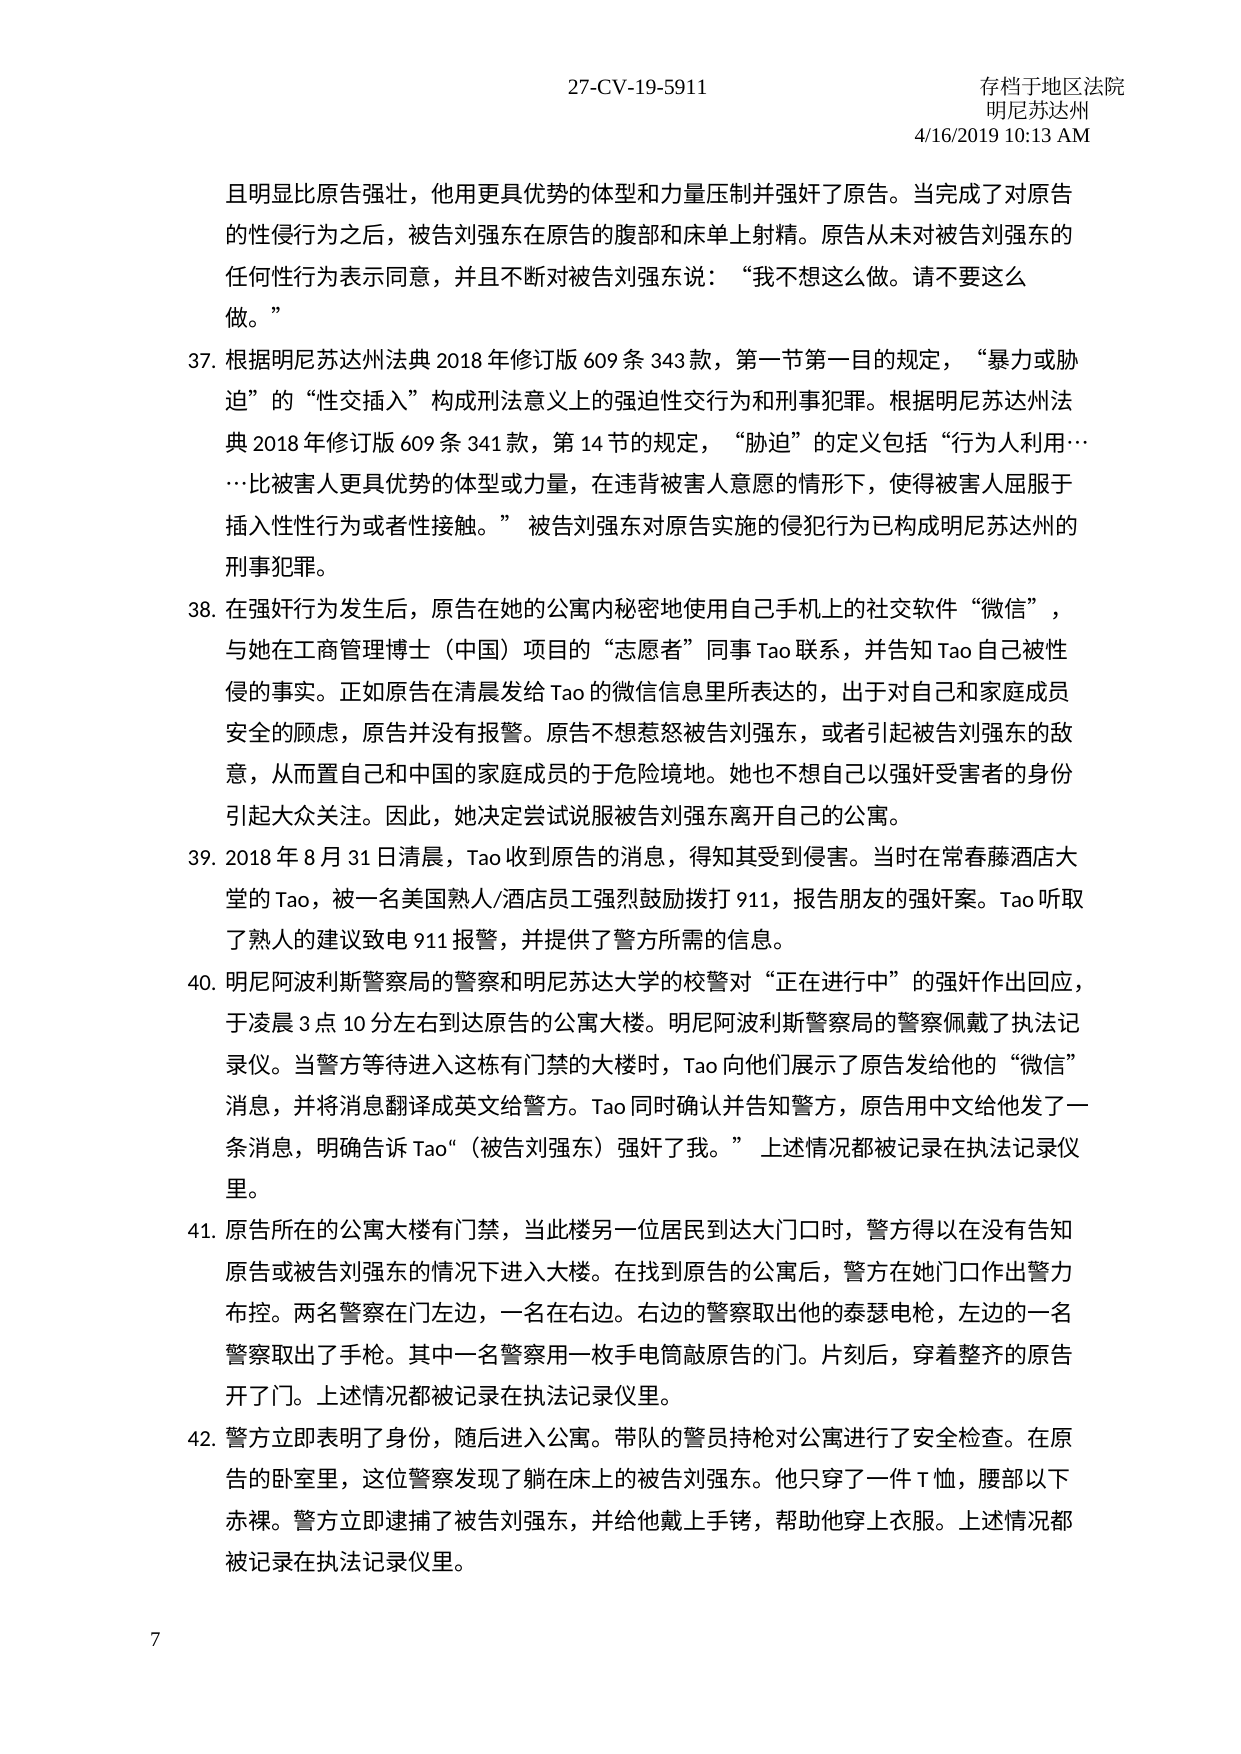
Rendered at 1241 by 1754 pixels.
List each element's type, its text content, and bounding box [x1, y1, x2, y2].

list 在强奸行为发生后，原告在她的公寓内秘密地使用自己手机上的社交软件“微信”，与她在工商管理博士（中国）项目的“志愿者”同事Tao联系，并告知Tao自己被性侵的事实。正如原告在清晨发给Tao的微信信息里所表达的，出于对自己和家庭成员安全的顾虑，原告并没有报警。原告不想惹怒被告刘强东，或者引起被告刘强东的敌意，从而置自己和中国的家庭成员的于危险境地。她也不想自己以强奸受害者的身份引起大众关注。因此，她决定尝试说服被告刘强东离开自己的公寓。 [187, 590, 1090, 831]
list 根据明尼苏达州法典2018年修订版609条343款，第一节第一目的规定，“暴力或胁迫”的“性交插入”构成刑法意义上的强迫性交行为和刑事犯罪。根据明尼苏达州法典2018年修订版609条341款，第14节的规定，“胁迫”的定义包括“行为人利用……比被害人更具优势的体型或力量，在违背被害人意愿的情形下，使得被害人屈服于插入性性行为或者性接触。” 被告刘强东对原告实施的侵犯行为已构成明尼苏达州的刑事犯罪。 [187, 342, 1090, 582]
list 警方立即表明了身份，随后进入公寓。带队的警员持枪对公寓进行了安全检查。在原告的卧室里，这位警察发现了躺在床上的被告刘强东。他只穿了一件T恤，腰部以下赤裸。警方立即逮捕了被告刘强东，并给他戴上手铐，帮助他穿上衣服。上述情况都被记录在执法记录仪里。 [187, 1419, 1090, 1577]
list 明尼阿波利斯警察局的警察和明尼苏达大学的校警对“正在进行中”的强奸作出回应，于凌晨3点10分左右到达原告的公寓大楼。明尼阿波利斯警察局的警察佩戴了执法记录仪。当警方等待进入这栋有门禁的大楼时，Tao向他们展示了原告发给他的“微信”消息，并将消息翻译成英文给警方。Tao同时确认并告知警方，原告用中文给他发了一条消息，明确告诉Tao“（被告刘强东）强奸了我。” 上述情况都被记录在执法记录仪里。 [187, 963, 1090, 1204]
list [187, 176, 1090, 333]
list 2018年8月31日清晨，Tao收到原告的消息，得知其受到侵害。当时在常春藤酒店大堂的Tao，被一名美国熟人/酒店员工强烈鼓励拨打911，报告朋友的强奸案。Tao听取了熟人的建议致电911报警，并提供了警方所需的信息。 [187, 839, 1090, 955]
list 原告所在的公寓大楼有门禁，当此楼另一位居民到达大门口时，警方得以在没有告知原告或被告刘强东的情况下进入大楼。在找到原告的公寓后，警方在她门口作出警力布控。两名警察在门左边，一名在右边。右边的警察取出他的泰瑟电枪，左边的一名警察取出了手枪。其中一名警察用一枚手电筒敲原告的门。片刻后，穿着整齐的原告开了门。上述情况都被记录在执法记录仪里。 [187, 1212, 1090, 1411]
